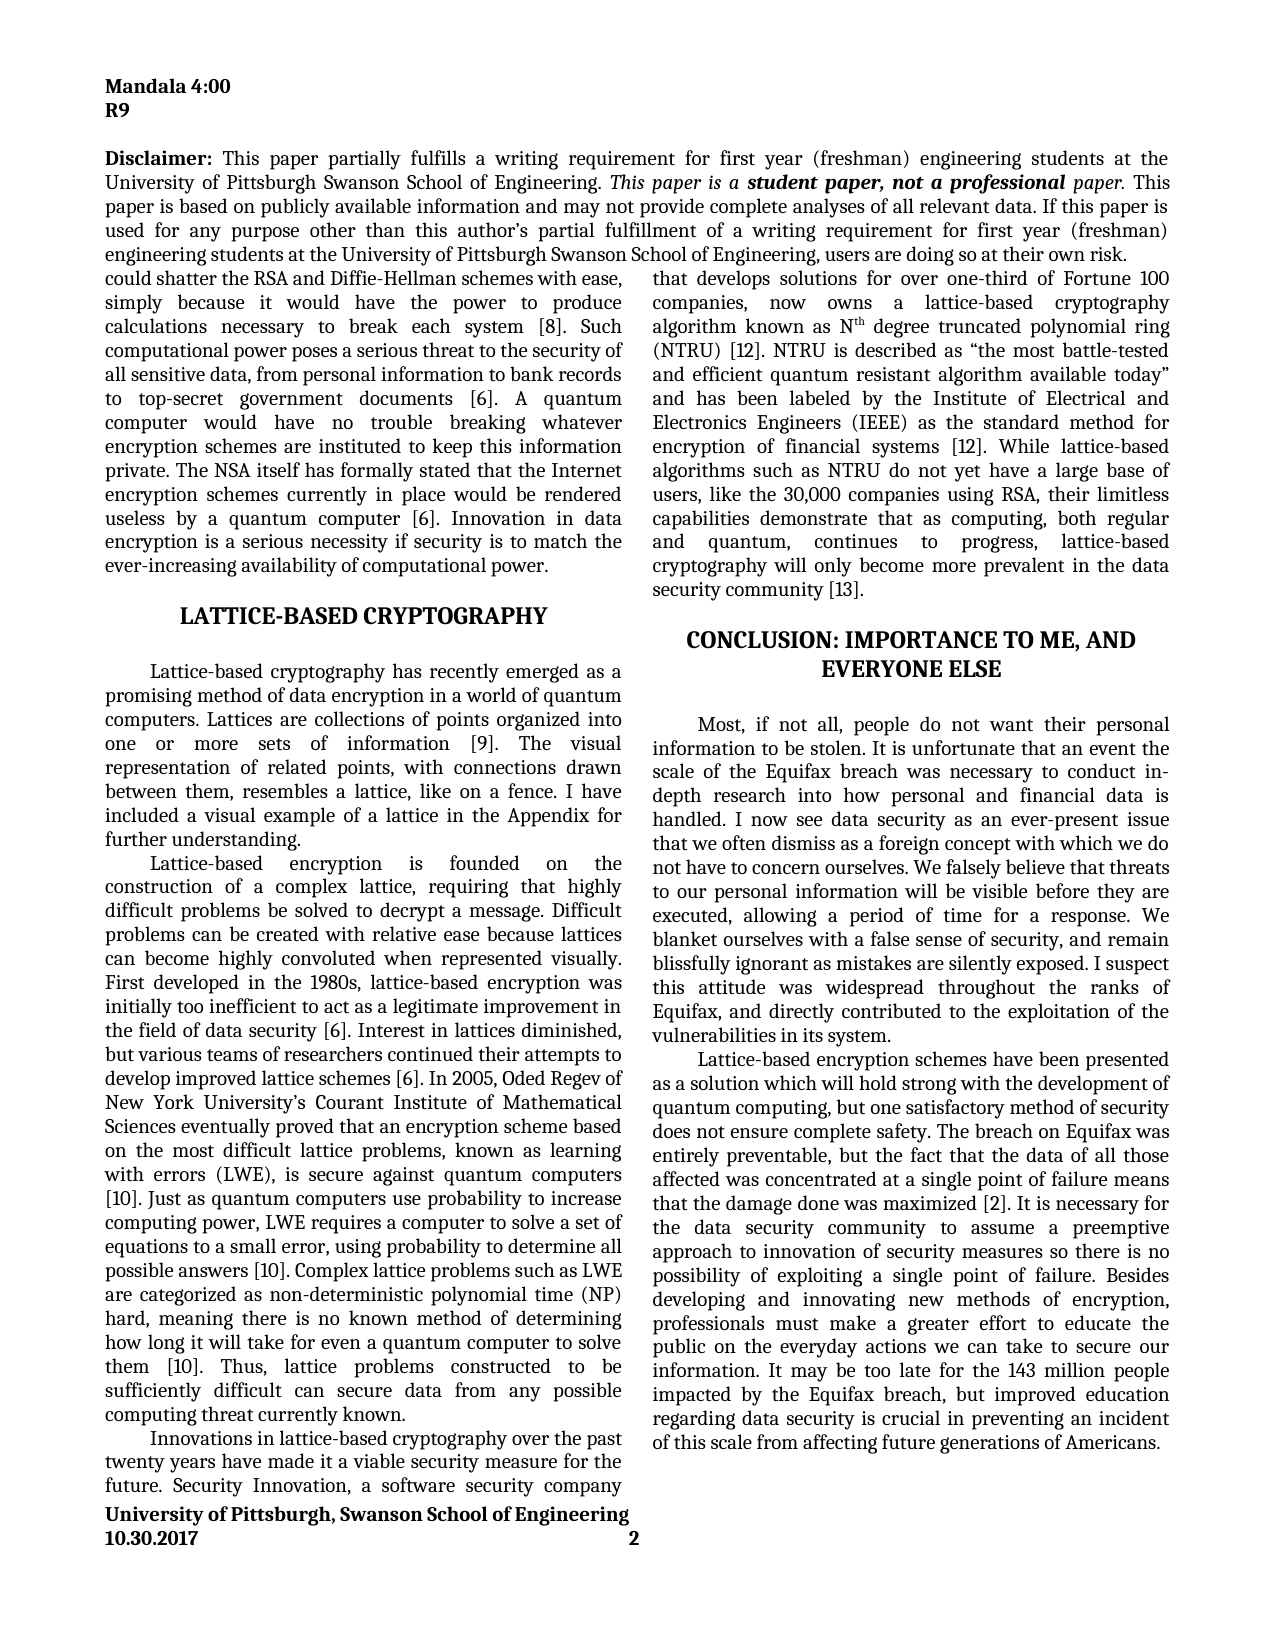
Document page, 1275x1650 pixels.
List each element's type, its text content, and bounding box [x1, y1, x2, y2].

text Lattice-based encryption schemes have been presented as a solution which will hold strong with the development of quantum computing, but one satisfactory method of security does not ensure complete safety. The breach on Equifax was entirely preventable, but the fact that the data of all those affected was concentrated at a single point of failure means that the damage done was maximized [2]. It is necessary for the data security community to assume a preemptive approach to innovation of security measures so there is no possibility of exploiting a single point of failure. Besides developing and innovating new methods of encryption, professionals must make a greater effort to educate the public on the everyday actions we can take to secure our information. It may be too late for the 143 million people impacted by the Equifax breach, but improved education regarding data security is crucial in preventing an incident of this scale from affecting future generations of Americans. [652, 1048, 1170, 1455]
text Innovations in lattice-based cryptography over the past twenty years have made it a viable security measure for the future. Security Innovation, a software security company that develops solutions for over one-third of Fortune 100 companies, now owns a lattice-based cryptography algorithm known as Nth degree truncated polynomial ring (NTRU) [12]. NTRU is described as “the most battle-tested and efficient quantum resistant algorithm available today” and has been labeled by the Institute of Electrical and Electronics Engineers (IEEE) as the standard method for encryption of financial systems [12]. While lattice-based algorithms such as NTRU do not yet have a large base of users, like the 30,000 companies using RSA, their limitless capabilities demonstrate that as computing, both regular and quantum, continues to progress, lattice-based cryptography will only become more prevalent in the data security community [13]. [652, 267, 1170, 602]
text Most, if not all, people do not want their personal information to be stolen. It is unfortunate that an event the scale of the Equifax breach was necessary to conduct in-depth research into how personal and financial data is handled. I now see data security as an ever-present issue that we often dismiss as a foreign concept with which we do not have to concern ourselves. We falsely believe that threats to our personal information will be visible before they are executed, allowing a period of time for a response. We blanket ourselves with a false sense of security, and remain blissfully ignorant as mistakes are silently exposed. I suspect this attitude was widespread throughout the ranks of Equifax, and directly contributed to the exploitation of the vulnerabilities in its system. [652, 712, 1170, 1048]
text Lattice-based cryptography has recently emerged as a promising method of data encryption in a world of quantum computers. Lattices are collections of points organized into one or more sets of information [9]. The visual representation of related points, with connections drawn between them, resembles a lattice, like on a fence. I have included a visual example of a lattice in the Appendix for further understanding. [105, 659, 622, 851]
text Lattice-based encryption is founded on the construction of a complex lattice, requiring that highly difficult problems be solved to decrypt a message. Difficult problems can be created with relative ease because lattices can become highly convoluted when represented visually. First developed in the 1980s, lattice-based encryption was initially too inefficient to act as a legitimate improvement in the field of data security [6]. Interest in lattices diminished, but various teams of researchers continued their attempts to develop improved lattice schemes [6]. In 2005, Oded Regev of New York University’s Courant Institute of Mathematical Sciences eventually proved that an encryption scheme based on the most difficult lattice problems, known as learning with errors (LWE), is secure against quantum computers [10]. Just as quantum computers use probability to increase computing power, LWE requires a computer to solve a set of equations to a small error, using probability to determine all possible answers [10]. Complex lattice problems such as LWE are categorized as non-deterministic polynomial time (NP) hard, meaning there is no known method of determining how long it will take for even a quantum computer to solve them [10]. Thus, lattice problems constructed to be sufficiently difficult can secure data from any possible computing threat currently known. [105, 851, 622, 1426]
text CONCLUSION: IMPORTANCE TO ME, AND EVERYONE ELSE [652, 626, 1170, 683]
text LATTICE-BASED CRYPTOGRAPHY [105, 602, 622, 631]
